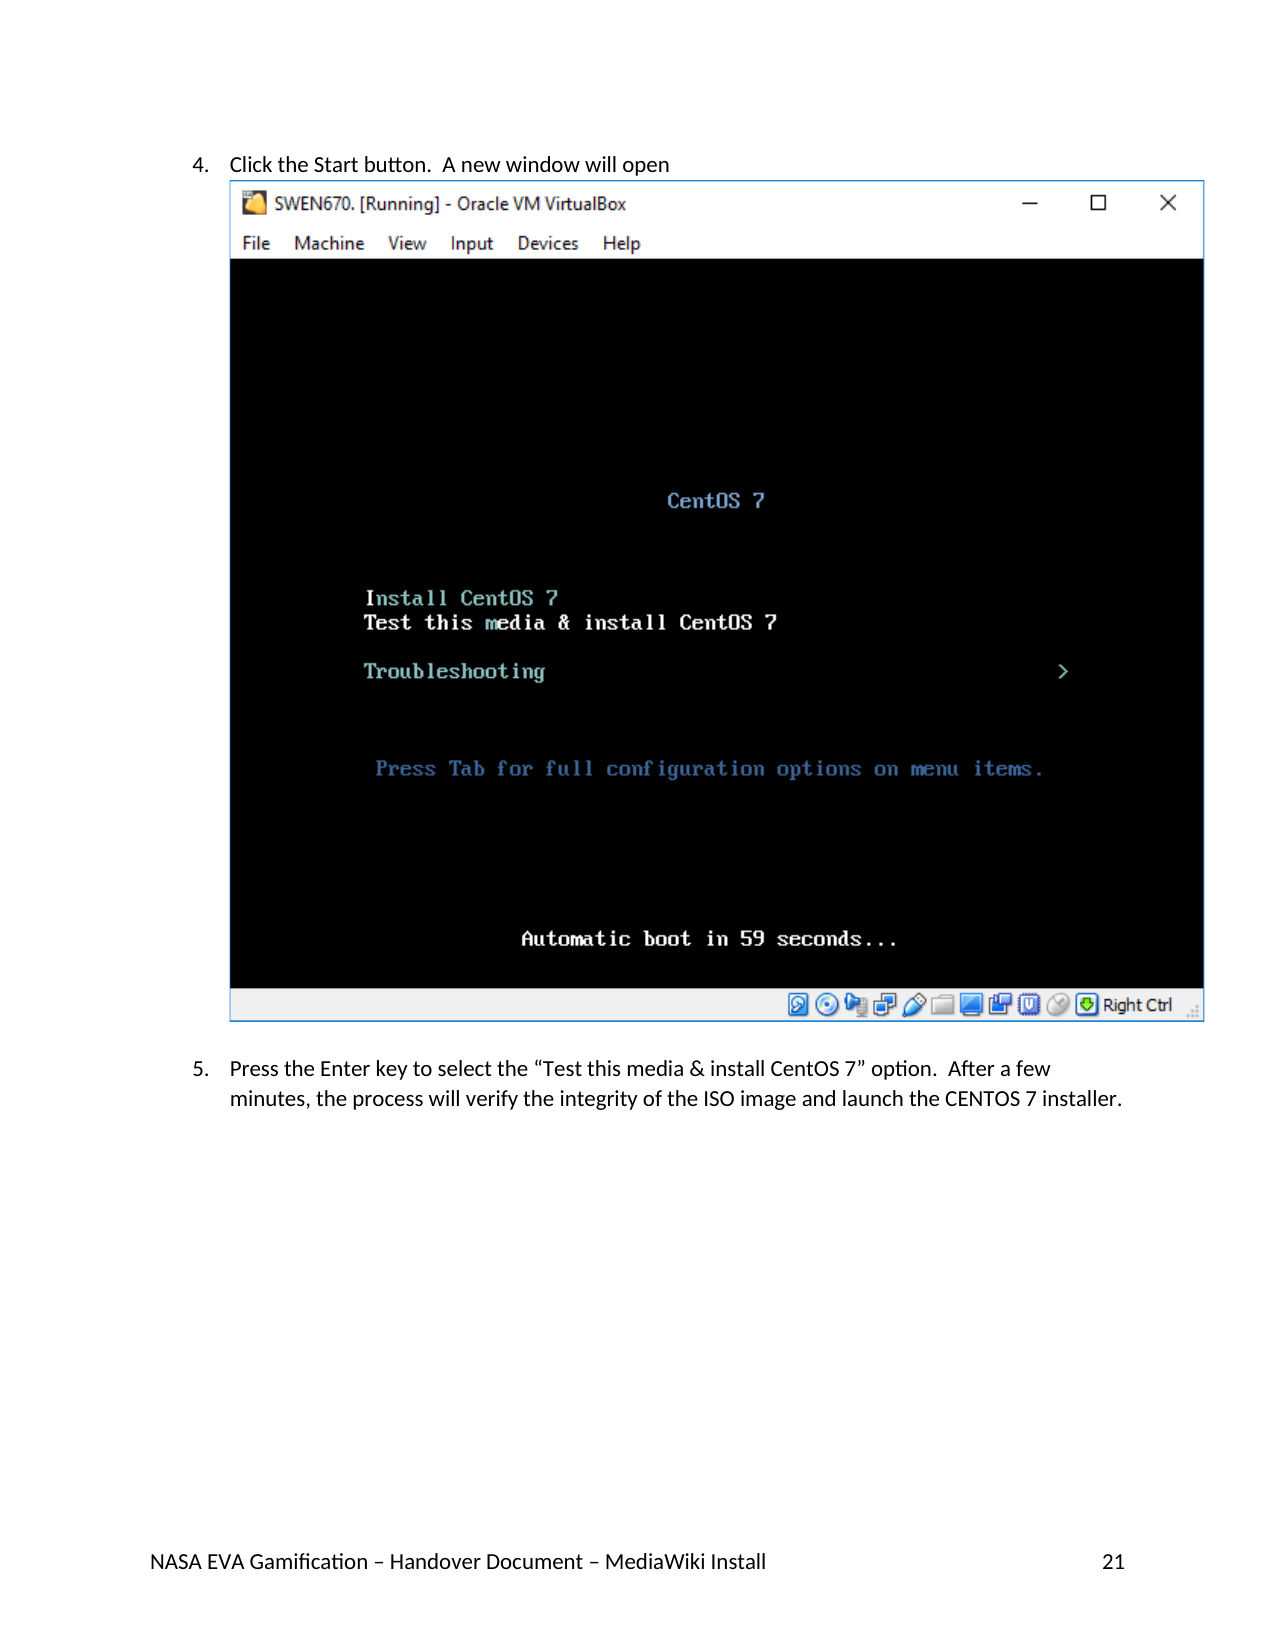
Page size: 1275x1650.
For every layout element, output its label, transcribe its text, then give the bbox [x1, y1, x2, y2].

list Press the Enter key to select the “Test this media & install CentOS 7” option. After a few minutes, the process will verify the integrity of the ISO image and launch the CENTOS 7 installer. [192, 1054, 1125, 1142]
picture [229, 180, 1205, 1022]
